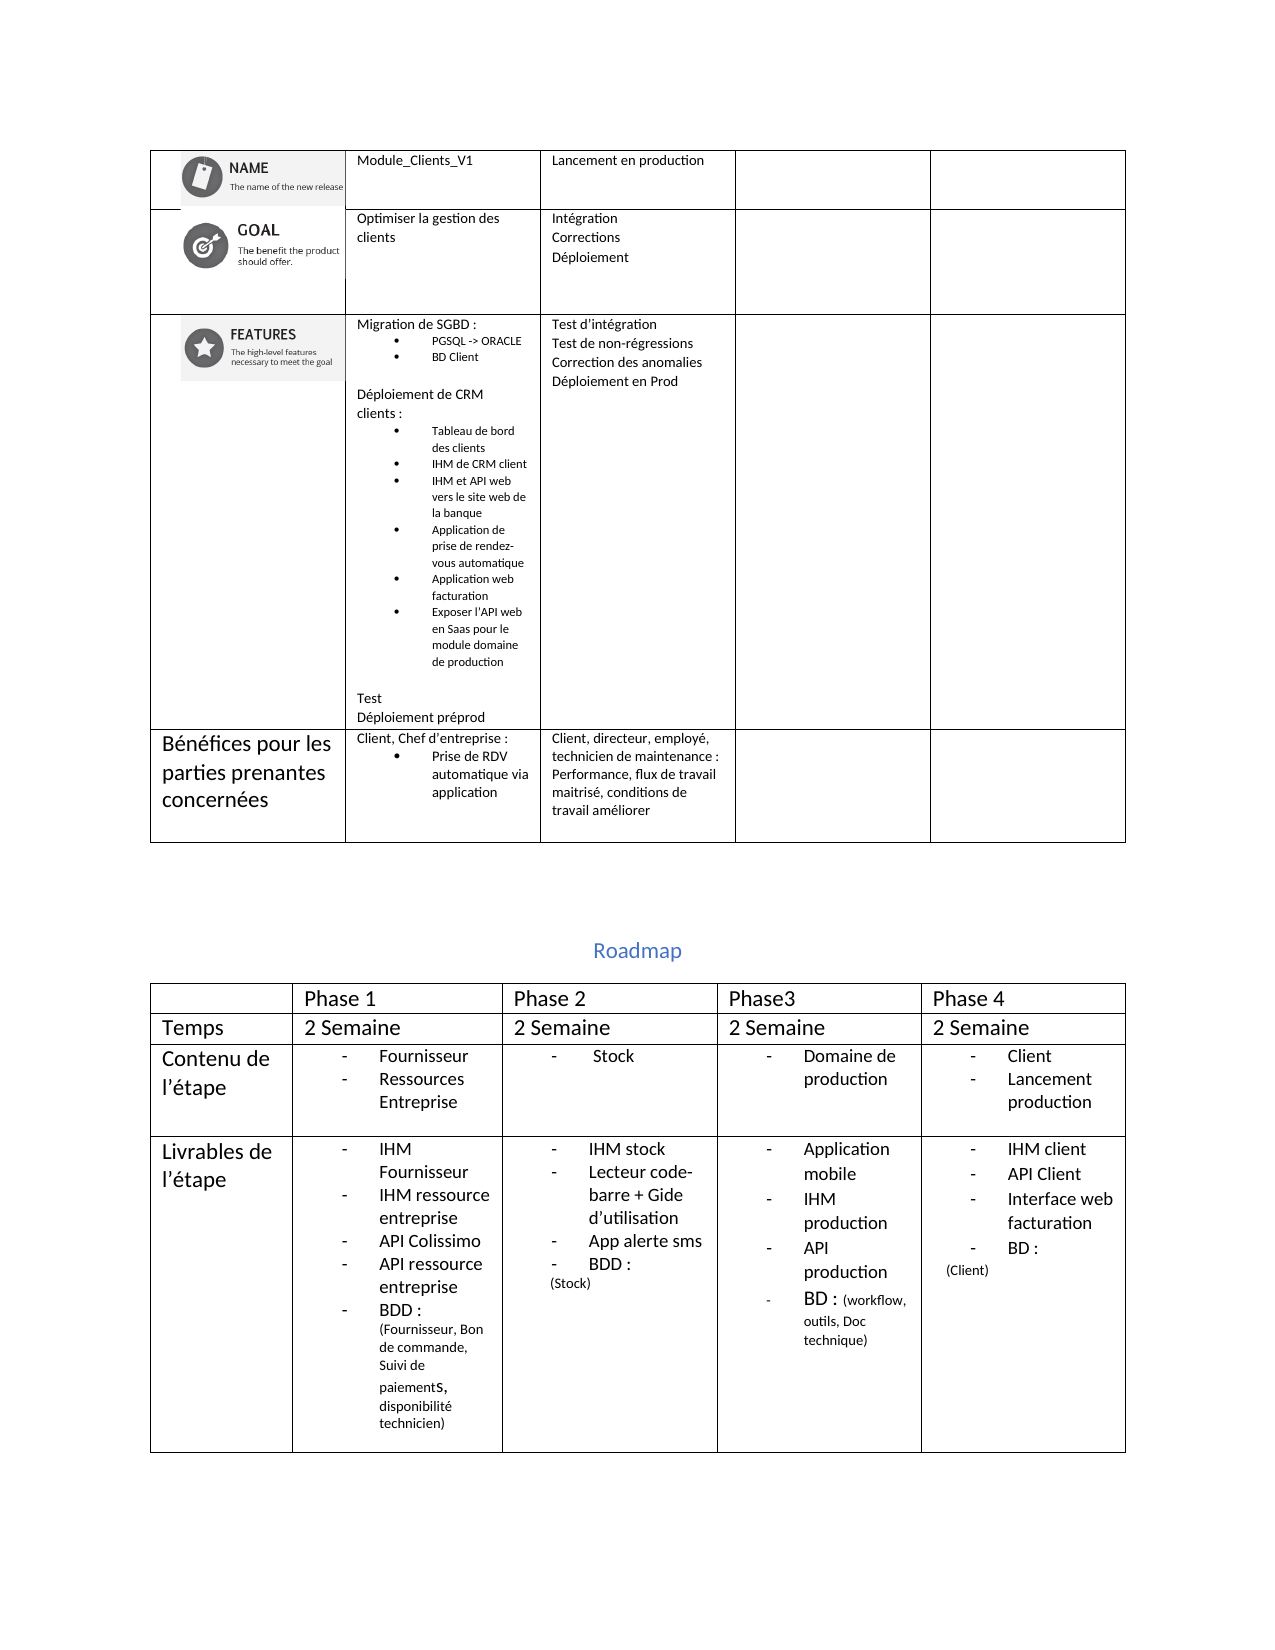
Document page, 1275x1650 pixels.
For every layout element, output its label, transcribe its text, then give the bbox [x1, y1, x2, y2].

table_header Phase 1 [293, 984, 502, 1012]
table_cell Client Lancement production [922, 1045, 1125, 1136]
table_cell Module_Clients_V1 [346, 151, 540, 208]
table_cell Optimiser la gestion des clients [346, 210, 540, 314]
table_cell [736, 730, 930, 842]
table_cell Intégration Corrections Déploiement [541, 210, 735, 314]
table_cell Stock [503, 1045, 717, 1136]
table_cell [931, 315, 1125, 728]
table_cell [931, 730, 1125, 842]
table_cell 2 Semaine [503, 1014, 717, 1043]
table_cell [736, 210, 930, 314]
table_cell Client, directeur, employé, technicien de maintenance : Performance, flux de travail maitrisé, conditions de travail améliorer [541, 730, 735, 842]
table_cell Client, Chef d’entreprise : Prise de RDV automatique via application [346, 730, 540, 842]
table_cell IHM client API Client Interface web facturation BD : (Client) [922, 1137, 1125, 1452]
table_cell 2 Semaine [922, 1014, 1125, 1043]
table_cell Migration de SGBD : PGSQL -> ORACLE BD Client Déploiement de CRM clients : Tableau de bord des clients IHM de CRM client IHM et API web vers le site web de la banque Application de prise de rendez-vous automatique Application web facturation Exposer l’API web en Saas pour le module domaine de production Test Déploiement préprod [346, 315, 540, 728]
table_cell Bénéfices pour les parties prenantes concernées [151, 730, 345, 842]
table_header Phase3 [718, 984, 921, 1012]
table_cell Contenu de l’étape [151, 1045, 292, 1136]
table_header [151, 984, 292, 1012]
table_cell Livrables de l’étape [151, 1137, 292, 1452]
table_cell [736, 151, 930, 208]
table_cell [151, 315, 345, 728]
text Roadmap [150, 936, 1125, 964]
table_cell Test d’intégration Test de non-régressions Correction des anomalies Déploiement en Prod [541, 315, 735, 728]
table_header Phase 4 [922, 984, 1125, 1012]
table_cell IHM stock Lecteur code-barre + Gide d’utilisation App alerte sms BDD : (Stock) [503, 1137, 717, 1452]
table_cell 2 Semaine [718, 1014, 921, 1043]
table_cell 2 Semaine [293, 1014, 502, 1043]
table_cell [151, 151, 345, 208]
table_cell Fournisseur Ressources Entreprise [293, 1045, 502, 1136]
table_cell IHM Fournisseur IHM ressource entreprise API Colissimo API ressource entreprise BDD : (Fournisseur, Bon de commande, Suivi de paiements, disponibilité technicien) [293, 1137, 502, 1452]
table_cell Domaine de production [718, 1045, 921, 1136]
table_cell [931, 210, 1125, 314]
table_cell Lancement en production [541, 151, 735, 208]
table_cell Temps [151, 1014, 292, 1043]
table_cell Application mobile IHM production API production BD : (workflow, outils, Doc technique) [718, 1137, 921, 1452]
table_cell [736, 315, 930, 728]
table_cell [151, 210, 345, 314]
table_header Phase 2 [503, 984, 717, 1012]
table_cell [931, 151, 1125, 208]
